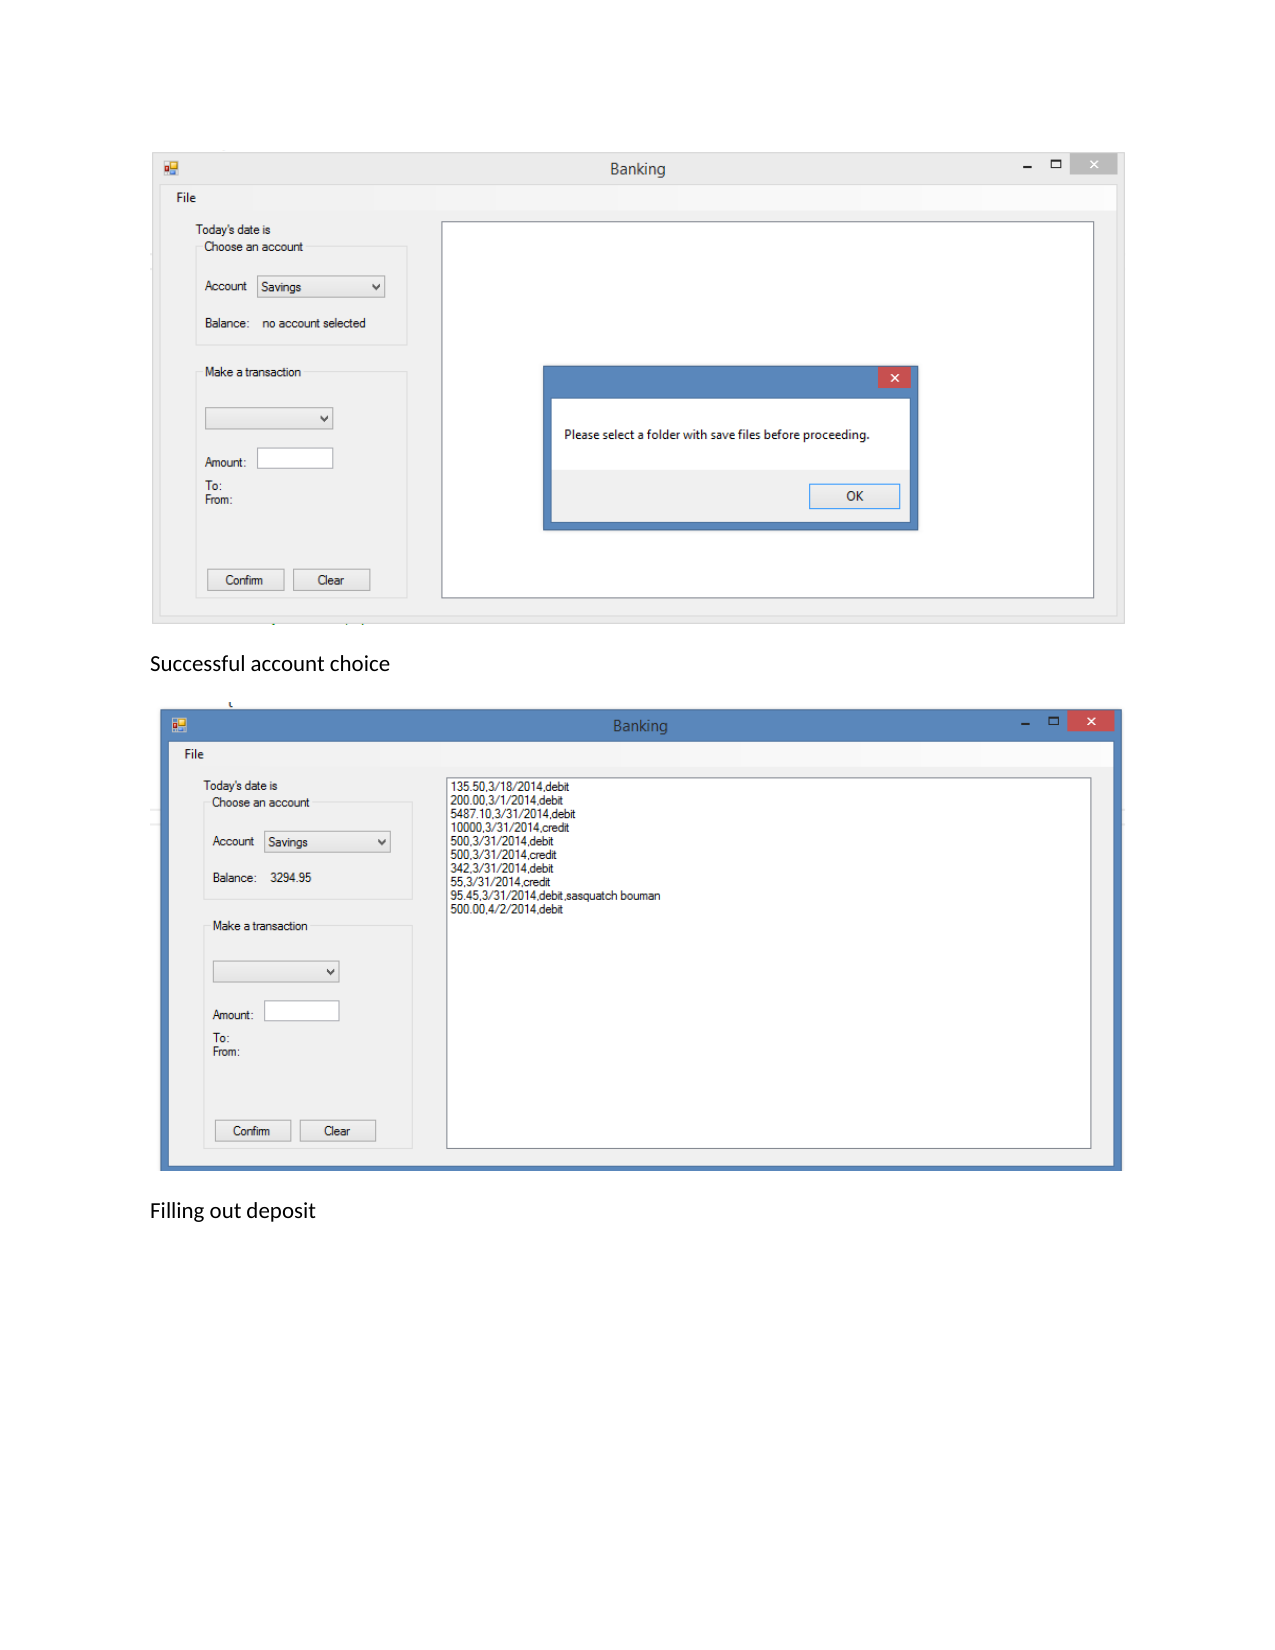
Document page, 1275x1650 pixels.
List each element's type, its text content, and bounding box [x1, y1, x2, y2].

picture [150, 150, 1125, 625]
text Successful account choice [150, 649, 1125, 677]
picture [150, 702, 1125, 1171]
text Filling out deposit [150, 1196, 1125, 1224]
